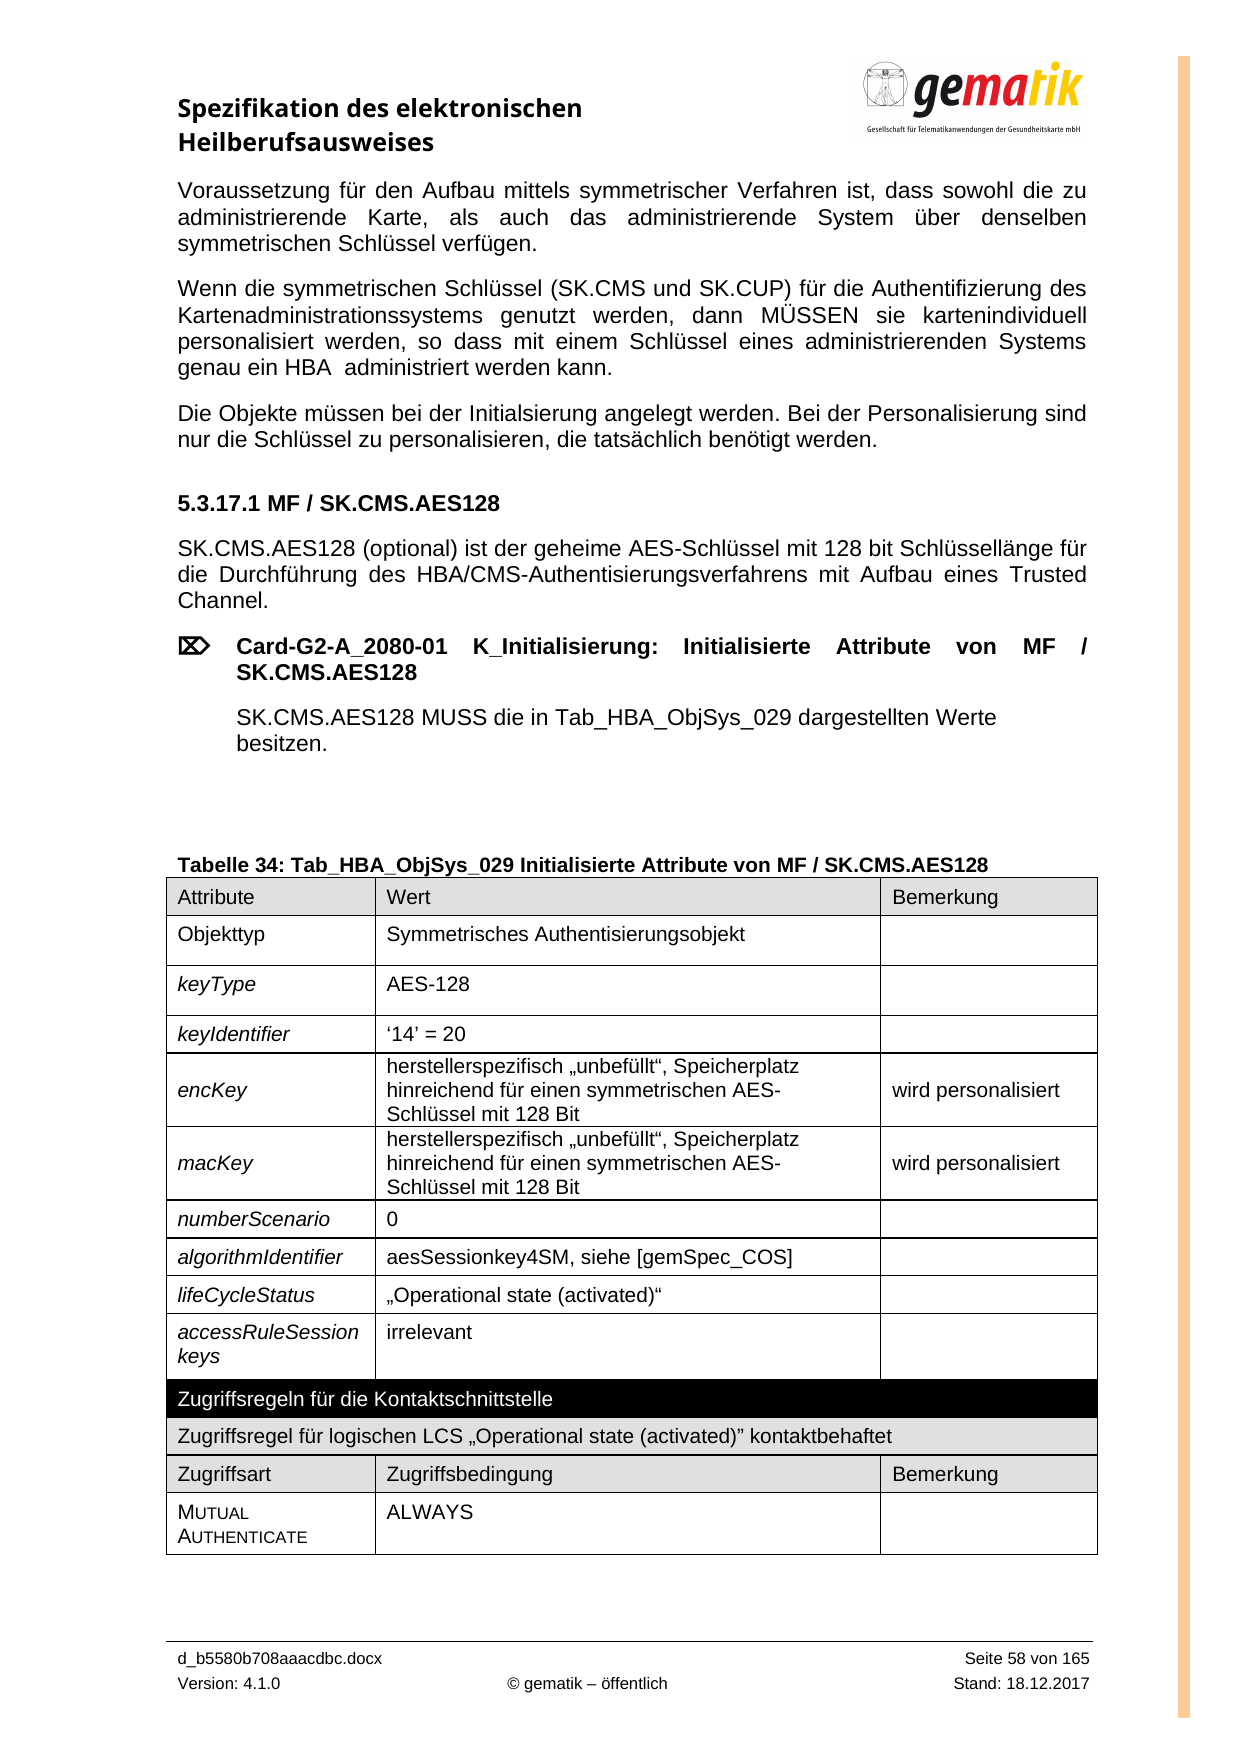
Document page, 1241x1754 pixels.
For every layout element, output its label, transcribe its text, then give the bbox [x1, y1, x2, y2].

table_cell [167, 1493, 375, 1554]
text Tabelle 34: Tab_HBA_ObjSys_029 Initialisierte Attribute von MF / SK.CMS.AES128 [177, 853, 1087, 877]
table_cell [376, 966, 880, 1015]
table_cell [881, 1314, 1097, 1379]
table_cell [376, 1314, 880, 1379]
text Die Objekte müssen bei der Initialsierung angelegt werden. Bei der Personalisierung sind nur die Schlüssel zu personalisieren, die tatsächlich benötigt werden. [177, 399, 1087, 452]
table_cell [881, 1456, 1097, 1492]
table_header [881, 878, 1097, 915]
text SK.CMS.AES128 (optional) ist der geheime AES-Schlüssel mit 128 bit Schlüssellänge für die Durchführung des HBA/CMS-Authentisierungsverfahrens mit Aufbau eines Trusted Channel. [177, 535, 1087, 614]
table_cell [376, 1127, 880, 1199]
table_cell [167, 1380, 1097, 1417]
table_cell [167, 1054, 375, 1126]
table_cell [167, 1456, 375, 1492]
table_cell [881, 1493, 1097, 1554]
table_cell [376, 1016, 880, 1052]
subtitle MF / SK.CMS.AES128 [177, 490, 1087, 516]
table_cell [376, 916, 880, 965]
text SK.CMS.AES128 MUSS die in Tab_HBA_ObjSys_029 dargestellten Werte besitzen. [236, 704, 1087, 757]
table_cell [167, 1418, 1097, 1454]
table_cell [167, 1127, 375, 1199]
text Wenn die symmetrischen Schlüssel (SK.CMS und SK.CUP) für die Authentifizierung des Kartenadministrationssystems genutzt werden, dann MÜSSEN sie kartenindividuell personalisiert werden, so dass mit einem Schlüssel eines administrierenden Systems genau ein HBA administriert werden kann. [177, 275, 1087, 381]
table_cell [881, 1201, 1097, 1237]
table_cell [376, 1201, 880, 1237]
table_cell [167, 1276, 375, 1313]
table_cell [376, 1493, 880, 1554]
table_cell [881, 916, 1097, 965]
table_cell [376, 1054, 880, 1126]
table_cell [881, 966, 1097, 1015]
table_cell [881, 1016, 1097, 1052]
picture [854, 56, 1086, 143]
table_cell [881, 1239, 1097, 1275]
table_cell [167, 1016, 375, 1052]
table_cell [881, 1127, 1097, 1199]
text Card-G2-A_2080-01 K_Initialisierung: Initialisierte Attribute von MF / SK.CMS.AES128 [177, 633, 1087, 685]
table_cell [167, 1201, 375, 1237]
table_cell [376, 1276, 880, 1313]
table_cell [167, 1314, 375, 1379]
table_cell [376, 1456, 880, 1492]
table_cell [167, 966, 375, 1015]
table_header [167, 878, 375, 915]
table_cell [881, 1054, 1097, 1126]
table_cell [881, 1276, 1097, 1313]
text Voraussetzung für den Aufbau mittels symmetrischer Verfahren ist, dass sowohl die zu administrierende Karte, als auch das administrierende System über denselben symmetrischen Schlüssel verfügen. [177, 177, 1087, 257]
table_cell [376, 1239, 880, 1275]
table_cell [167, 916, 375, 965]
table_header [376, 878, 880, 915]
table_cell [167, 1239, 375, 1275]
